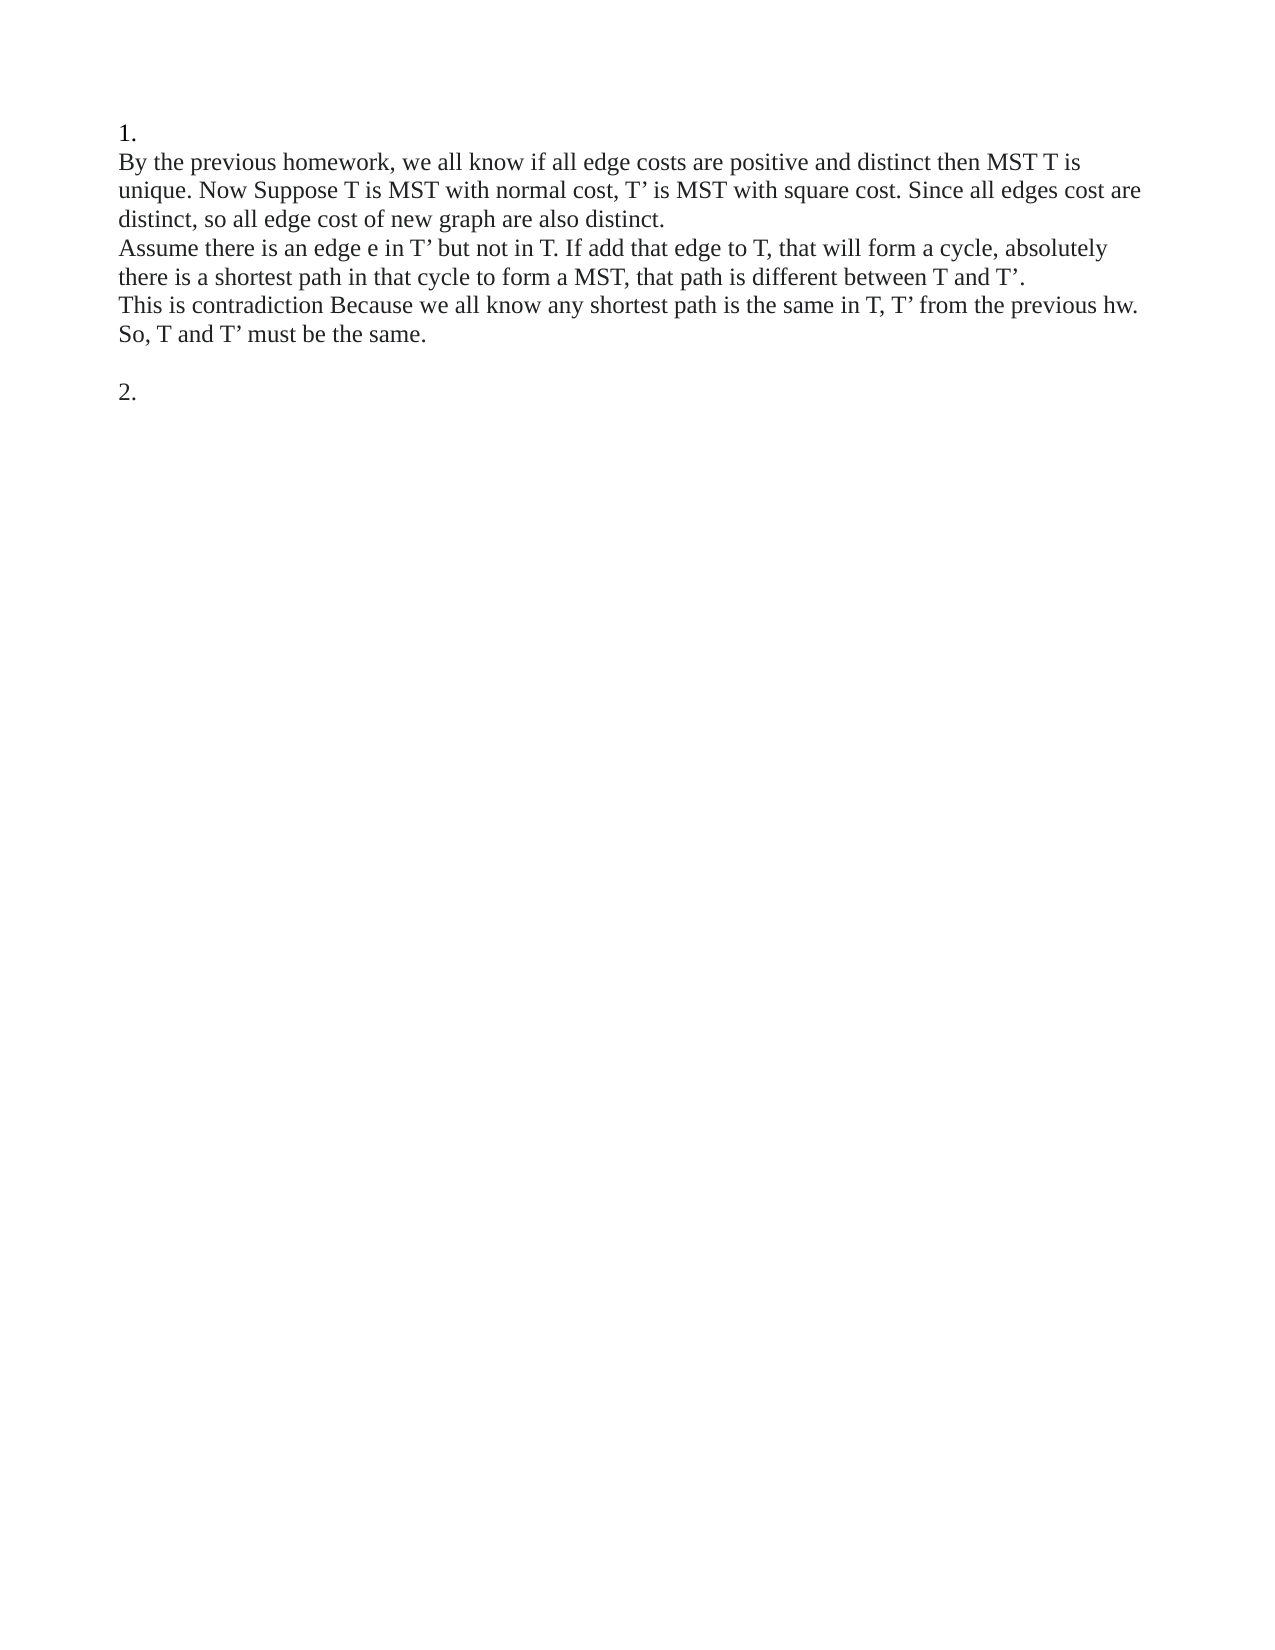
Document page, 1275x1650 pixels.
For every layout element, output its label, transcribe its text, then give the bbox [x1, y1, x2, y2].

text 2. [118, 377, 1157, 406]
text 1. [118, 118, 1157, 147]
text Assume there is an edge e in T’ but not in T. If add that edge to T, that will form a cycle, absolutely there is a shortest path in that cycle to form a MST, that path is different between T and T’. [118, 233, 1157, 291]
text So, T and T’ must be the same. [118, 319, 1157, 348]
text This is contradiction Because we all know any shortest path is the same in T, T’ from the previous hw. [118, 291, 1157, 319]
text By the previous homework, we all know if all edge costs are positive and distinct then MST T is unique. Now Suppose T is MST with normal cost, T’ is MST with square cost. Since all edges cost are distinct, so all edge cost of new graph are also distinct. [118, 147, 1157, 233]
